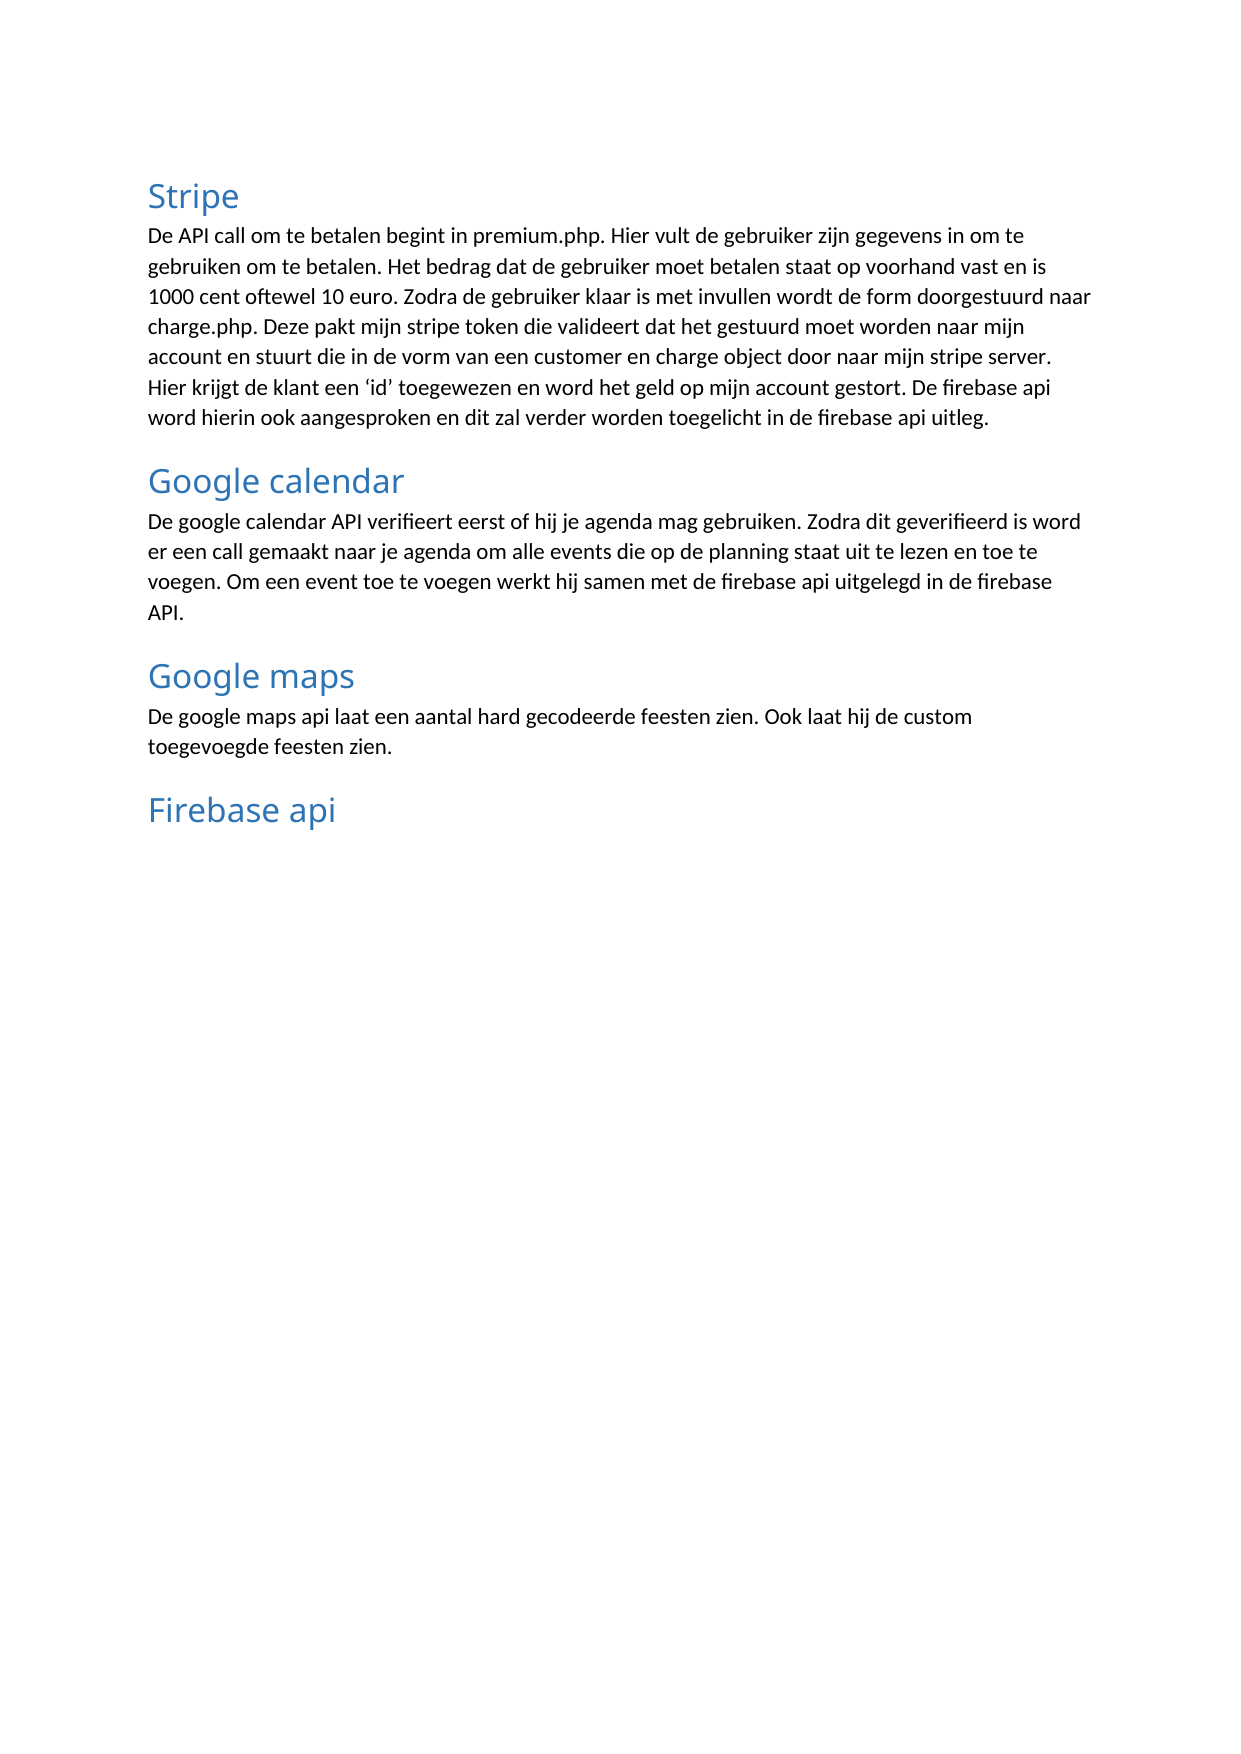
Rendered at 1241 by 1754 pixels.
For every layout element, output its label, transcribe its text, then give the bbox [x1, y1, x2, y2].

subtitle Stripe [148, 173, 1093, 218]
subtitle Firebase api [148, 787, 1093, 833]
subtitle Google maps [148, 653, 1093, 698]
text De API call om te betalen begint in premium.php. Hier vult de gebruiker zijn gegevens in om te gebruiken om te betalen. Het bedrag dat de gebruiker moet betalen staat op voorhand vast en is 1000 cent oftewel 10 euro. Zodra de gebruiker klaar is met invullen wordt de form doorgestuurd naar charge.php. Deze pakt mijn stripe token die valideert dat het gestuurd moet worden naar mijn account en stuurt die in de vorm van een customer en charge object door naar mijn stripe server. Hier krijgt de klant een ‘id’ toegewezen en word het geld op mijn account gestort. De firebase api word hierin ook aangesproken en dit zal verder worden toegelicht in de firebase api uitleg. [148, 222, 1093, 431]
text De google maps api laat een aantal hard gecodeerde feesten zien. Ook laat hij de custom toegevoegde feesten zien. [148, 702, 1093, 760]
text De google calendar API verifieert eerst of hij je agenda mag gebruiken. Zodra dit geverifieerd is word er een call gemaakt naar je agenda om alle events die op de planning staat uit te lezen en toe te voegen. Om een event toe te voegen werkt hij samen met de firebase api uitgelegd in de firebase API. [148, 507, 1093, 626]
subtitle Google calendar [148, 458, 1093, 503]
